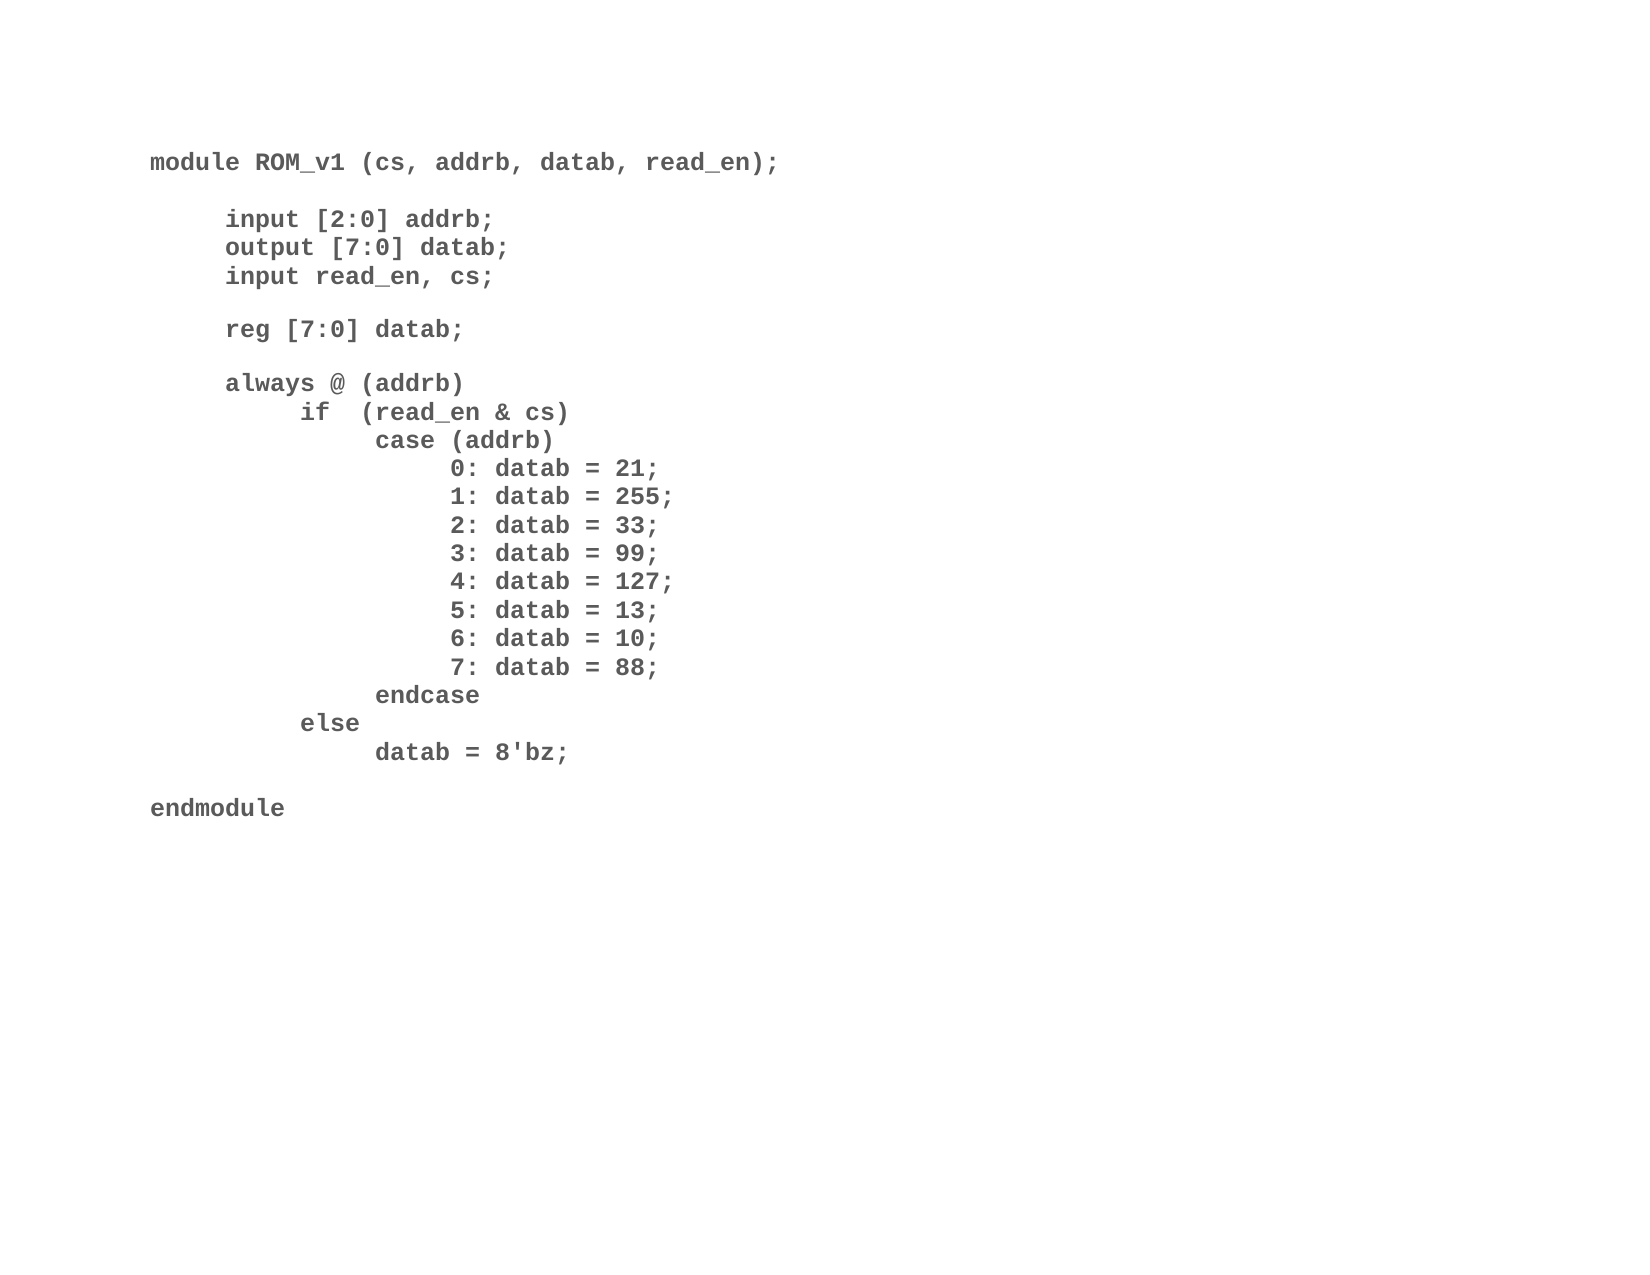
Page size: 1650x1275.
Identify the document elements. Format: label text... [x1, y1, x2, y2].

text 7: datab = 88; [150, 654, 1500, 682]
text datab = 8'bz; [150, 739, 1500, 767]
text if (read_en & cs) [150, 399, 1500, 427]
text input [2:0] addrb; [150, 207, 1500, 235]
text endmodule [150, 796, 1500, 824]
text input read_en, cs; [150, 263, 1500, 292]
text module ROM_v1 (cs, addrb, datab, read_en); [150, 150, 1500, 178]
text 2: datab = 33; [150, 512, 1500, 541]
text output [7:0] datab; [150, 235, 1500, 263]
text 0: datab = 21; [150, 456, 1500, 484]
text 5: datab = 13; [150, 597, 1500, 626]
text 1: datab = 255; [150, 484, 1500, 512]
text case (addrb) [150, 427, 1500, 456]
text endcase [150, 682, 1500, 711]
text always @ (addrb) [150, 371, 1500, 399]
text 6: datab = 10; [150, 626, 1500, 654]
text 3: datab = 99; [150, 541, 1500, 569]
text reg [7:0] datab; [150, 317, 1500, 345]
text 4: datab = 127; [150, 569, 1500, 597]
text else [150, 711, 1500, 739]
